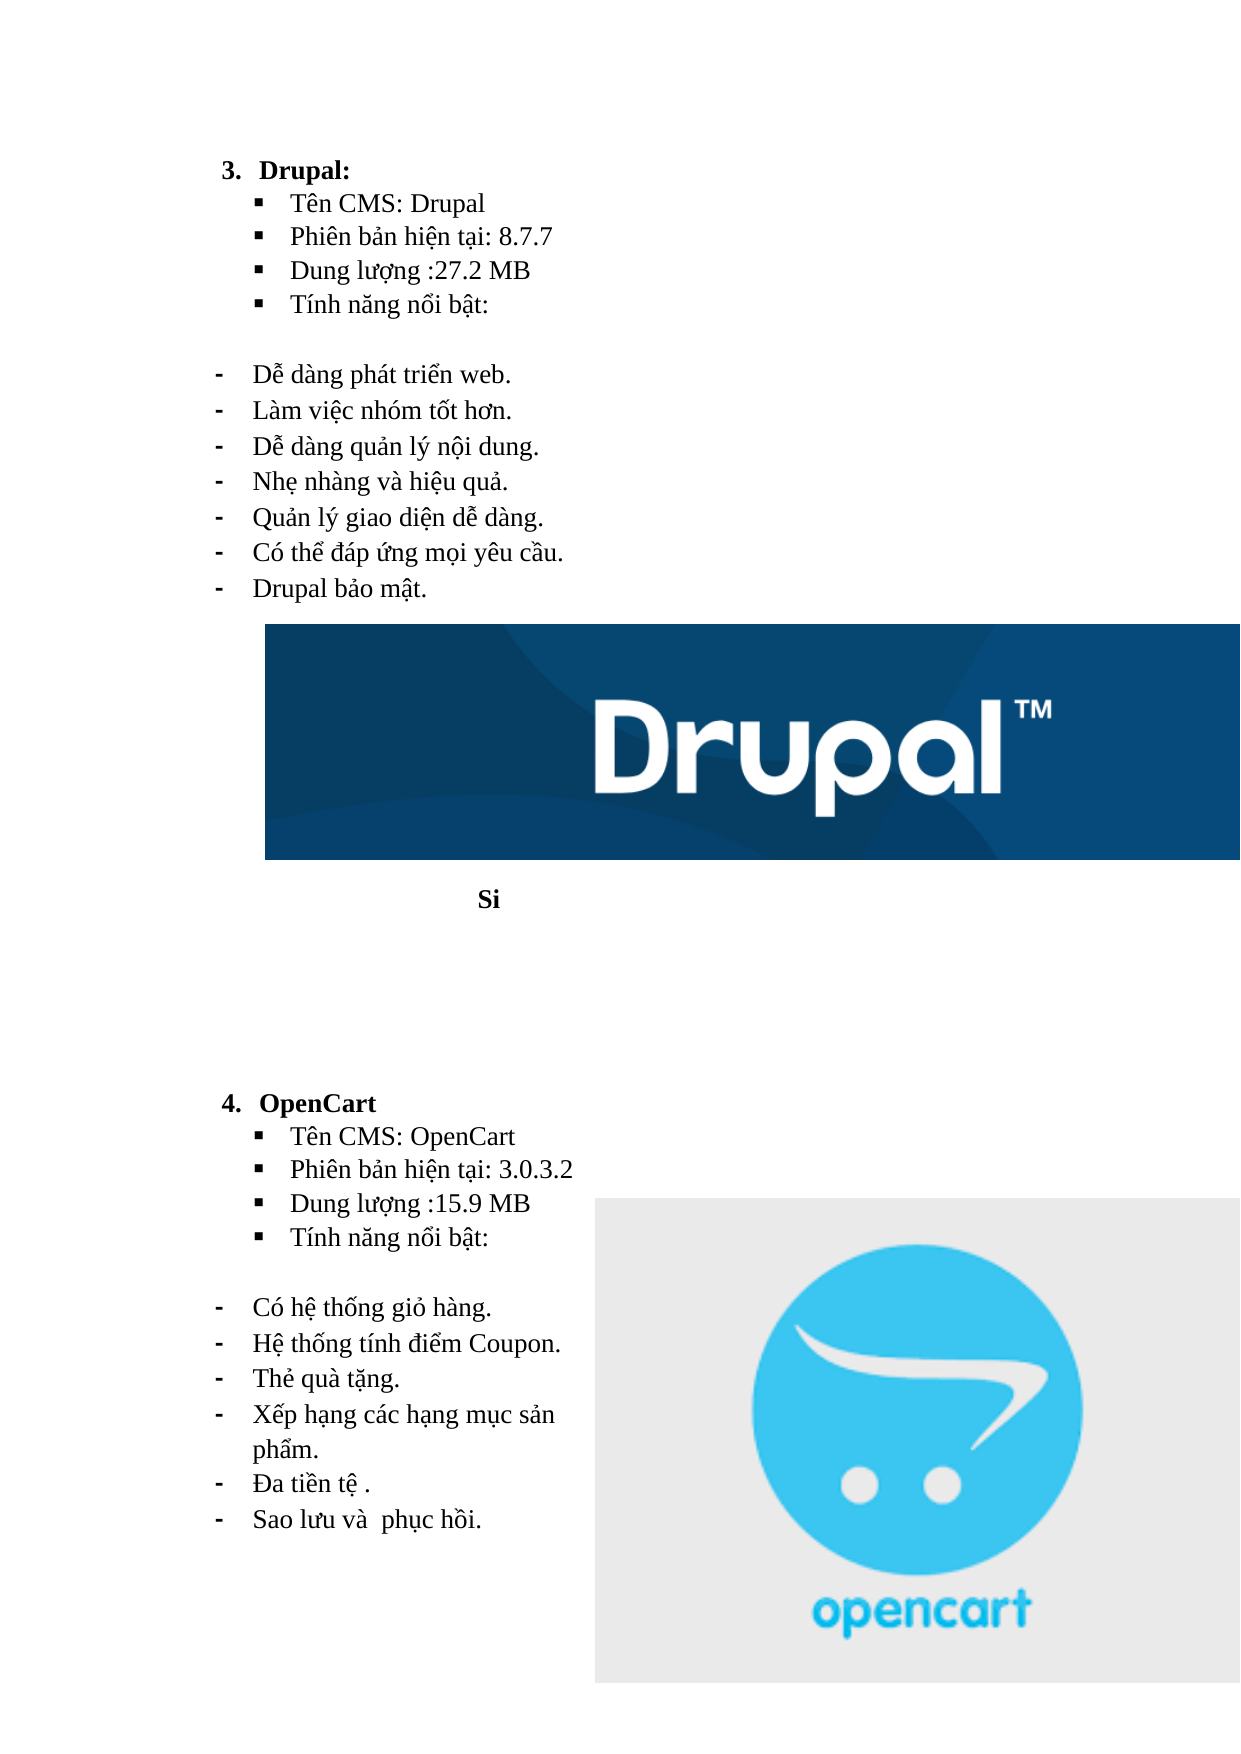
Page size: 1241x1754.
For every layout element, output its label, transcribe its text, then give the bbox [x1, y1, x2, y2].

list Phiên bản hiện tại: 8.7.7 [252, 221, 1122, 252]
list Dung lượng :27.2 MB [252, 254, 1122, 286]
list Phiên bản hiện tại: 3.0.3.2 [252, 1153, 1122, 1185]
list Xếp hạng các hạng mục sản phẩm. [215, 1397, 595, 1464]
list Nhẹ nhàng và hiệu quả. [215, 464, 1122, 497]
list Tính năng nổi bật: [252, 288, 1122, 319]
list Sao lưu và phục hồi. [215, 1502, 595, 1535]
picture [595, 1198, 1240, 1683]
list Có hệ thống giỏ hàng. [215, 1290, 595, 1323]
list Thẻ quà tặng. [215, 1362, 595, 1395]
list Dễ dàng quản lý nội dung. [215, 429, 1122, 462]
picture [265, 624, 1240, 860]
list Tên CMS: Drupal [252, 187, 1122, 218]
list OpenCart [221, 1087, 1122, 1118]
list Làm việc nhóm tốt hơn. [215, 393, 1122, 426]
list Có thể đáp ứng mọi yêu cầu. [215, 536, 1122, 569]
list Dễ dàng phát triển web. [215, 357, 1122, 391]
list Quản lý giao diện dễ dàng. [215, 500, 1122, 533]
list Drupal bảo mật. [215, 571, 1122, 604]
list Si [477, 860, 1122, 914]
list Đa tiền tệ . [215, 1466, 595, 1499]
list Dung lượng :15.9 MB [252, 1187, 1122, 1218]
list Drupal: [221, 154, 1122, 185]
list Hệ thống tính điểm Coupon. [215, 1326, 595, 1359]
list Tên CMS: OpenCart [252, 1120, 1122, 1151]
list Tính năng nổi bật: [252, 1221, 595, 1252]
